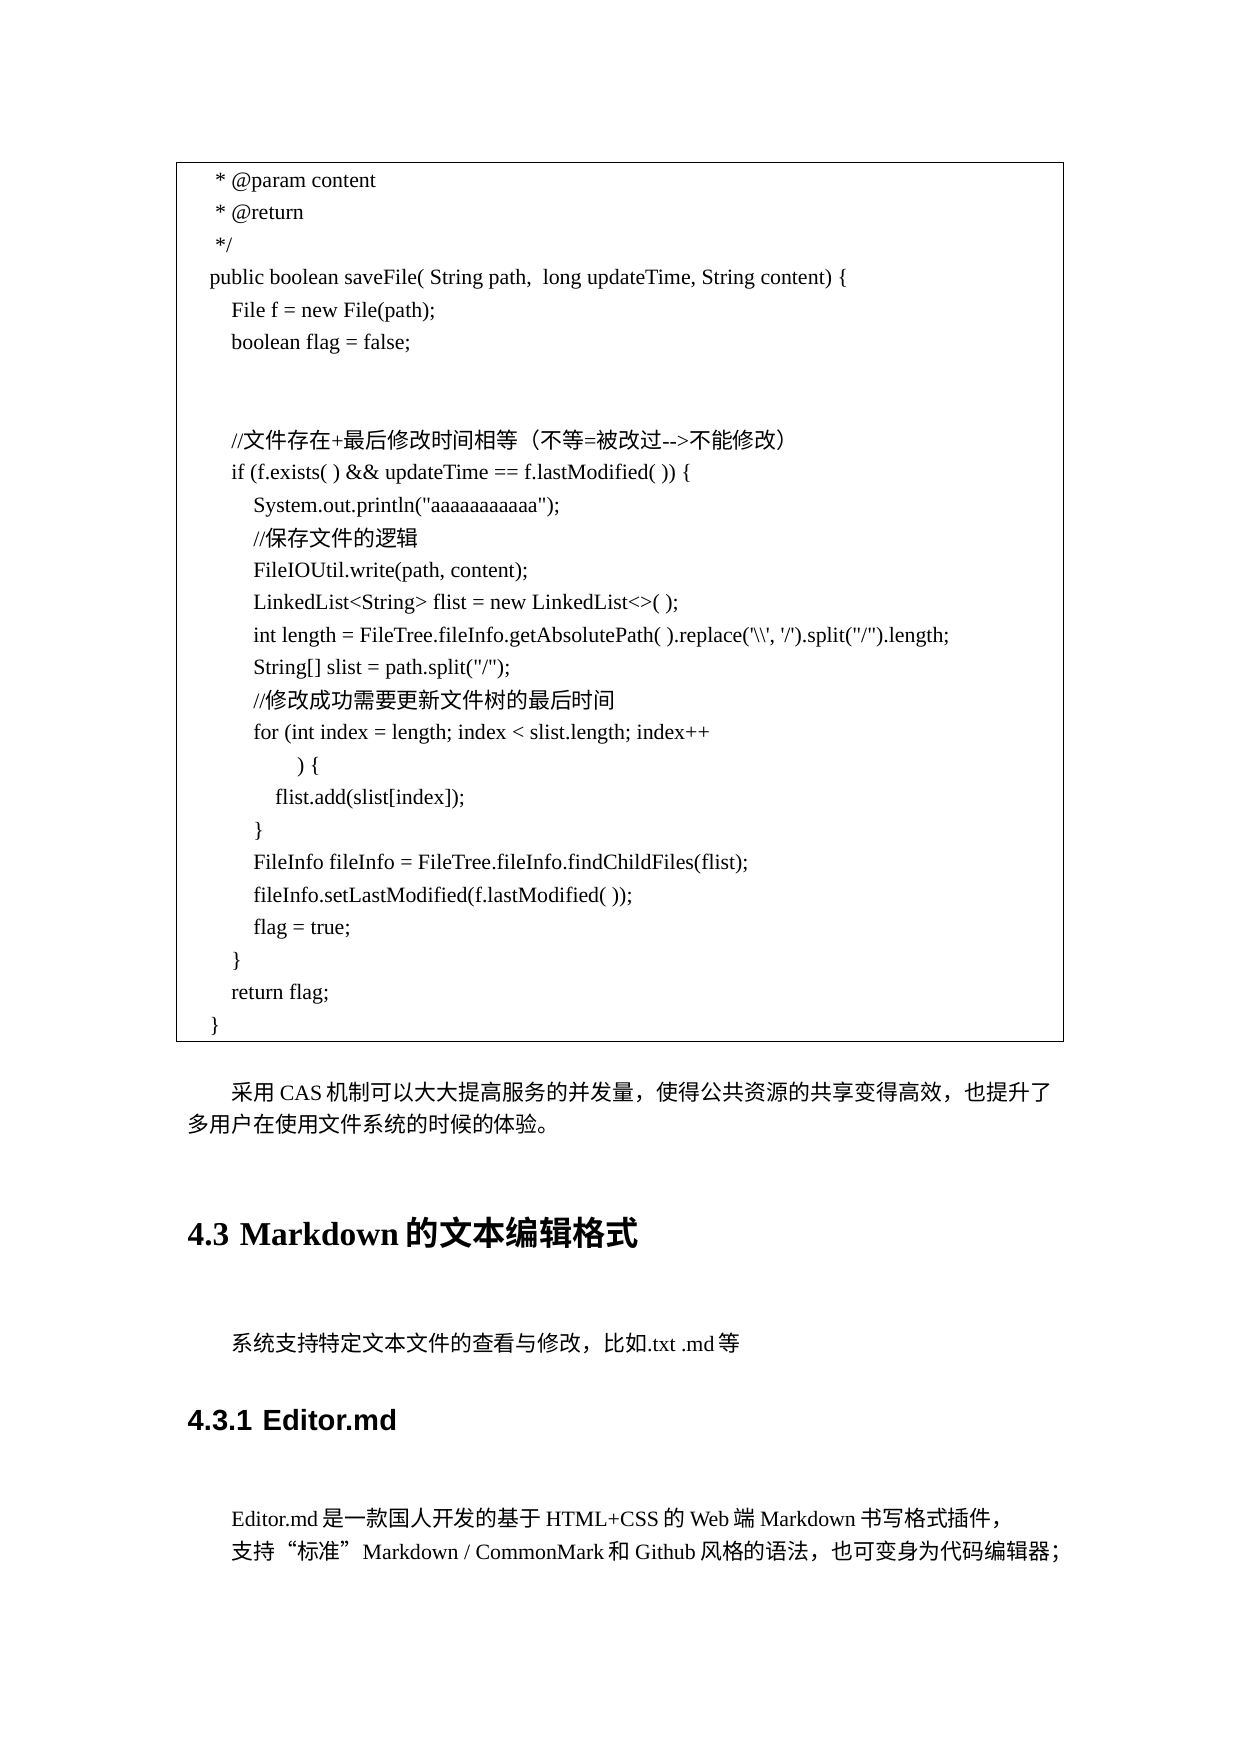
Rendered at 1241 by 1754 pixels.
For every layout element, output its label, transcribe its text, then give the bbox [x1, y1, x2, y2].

text Editor.md是一款国人开发的基于HTML+CSS的Web端Markdown书写格式插件， [187, 1501, 1053, 1533]
text 支持“标准”Markdown / CommonMark和Github风格的语法，也可变身为代码编辑器； [187, 1533, 1053, 1566]
subtitle Markdown的文本编辑格式 [187, 1199, 1053, 1264]
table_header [177, 163, 1063, 1041]
subtitle Editor.md [187, 1387, 1053, 1452]
text 系统支持特定文本文件的查看与修改，比如.txt .md等 [187, 1325, 1053, 1358]
text 采用CAS机制可以大大提高服务的并发量，使得公共资源的共享变得高效，也提升了多用户在使用文件系统的时候的体验。 [187, 1074, 1053, 1139]
